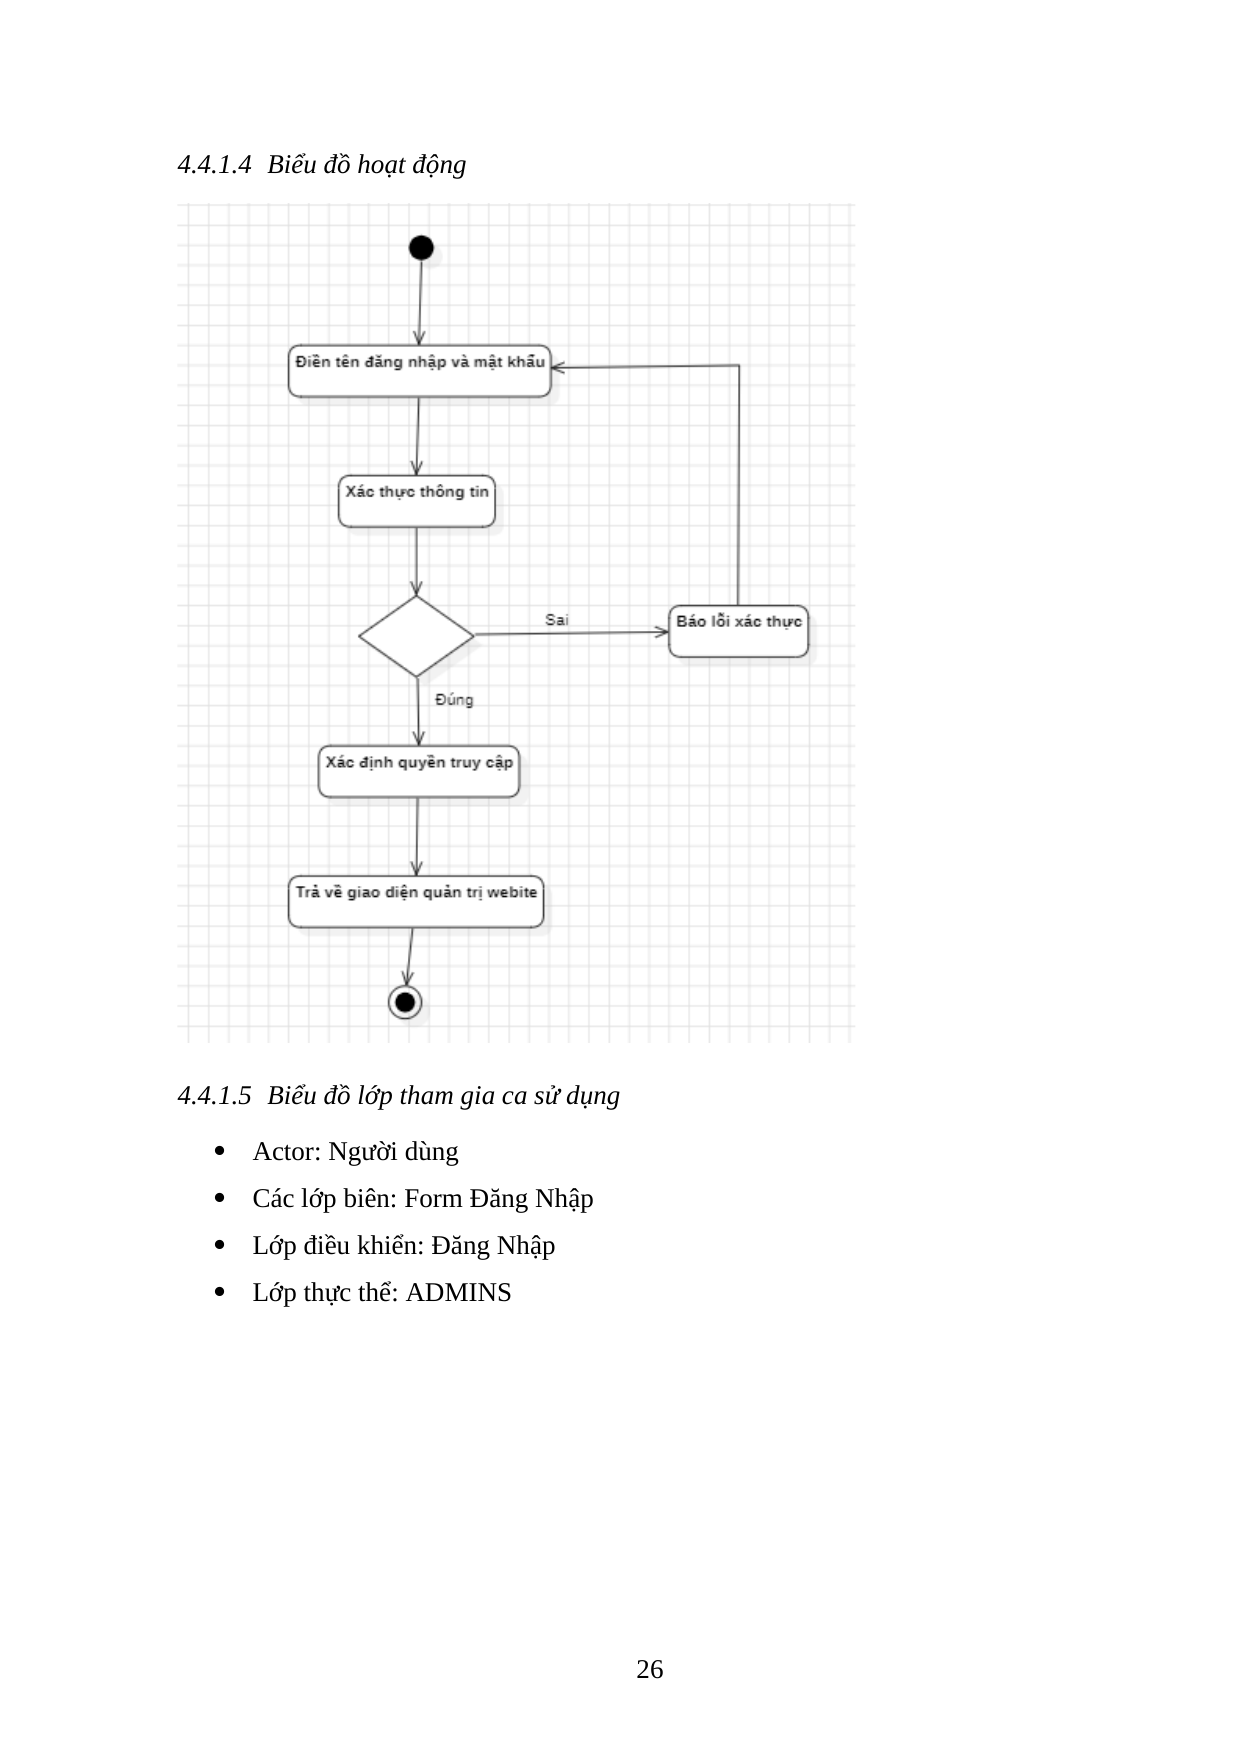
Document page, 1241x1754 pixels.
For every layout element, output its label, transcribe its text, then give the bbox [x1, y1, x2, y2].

list Các lớp biên: Form Đăng Nhập [215, 1182, 1122, 1214]
list Lớp thực thể: ADMINS [215, 1276, 1122, 1307]
picture [177, 203, 856, 1043]
list Actor: Người dùng [215, 1136, 1122, 1167]
subtitle Biểu đồ hoạt động [177, 148, 1122, 179]
list Lớp điều khiển: Đăng Nhập [215, 1229, 1122, 1261]
subtitle Biểu đồ lớp tham gia ca sử dụng [177, 1079, 1122, 1111]
